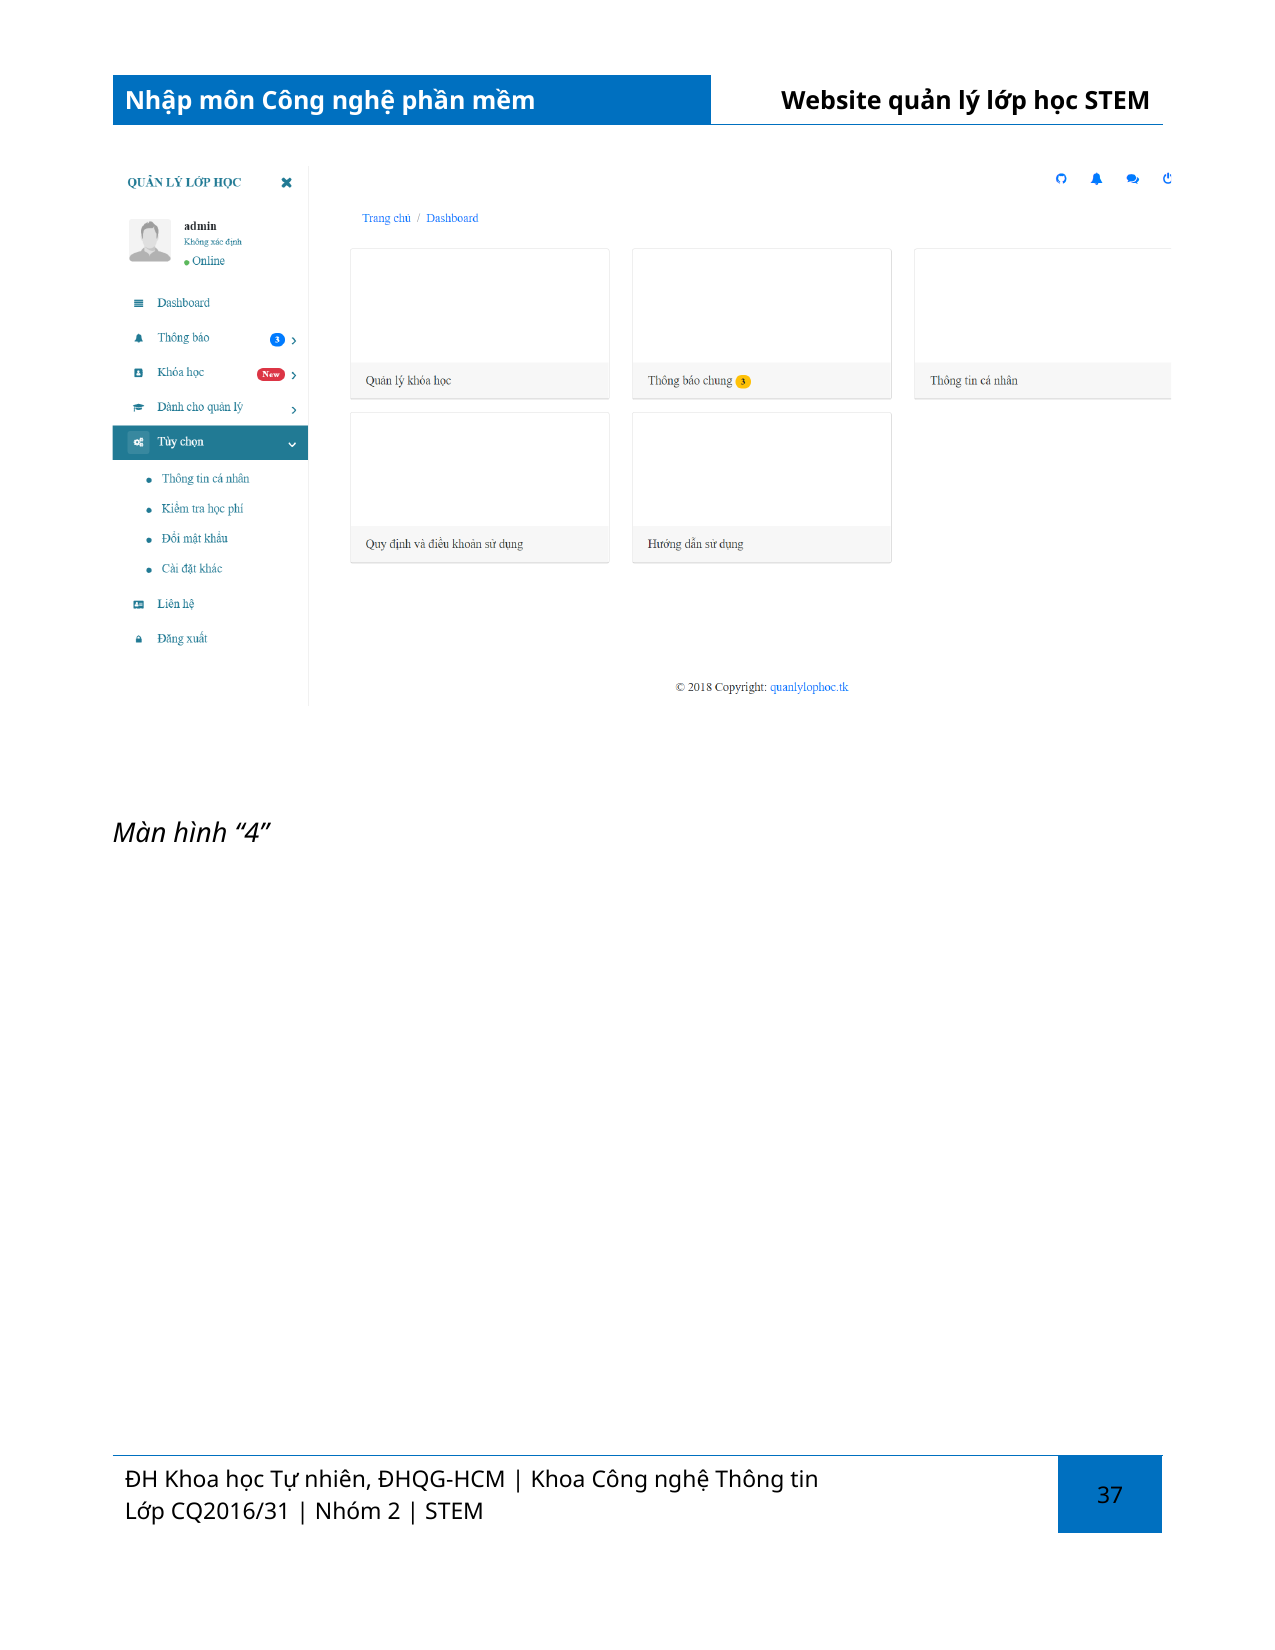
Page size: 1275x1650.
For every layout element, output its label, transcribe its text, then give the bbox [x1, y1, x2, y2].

text Màn hình “4” [112, 813, 1162, 850]
picture [112, 166, 1172, 706]
